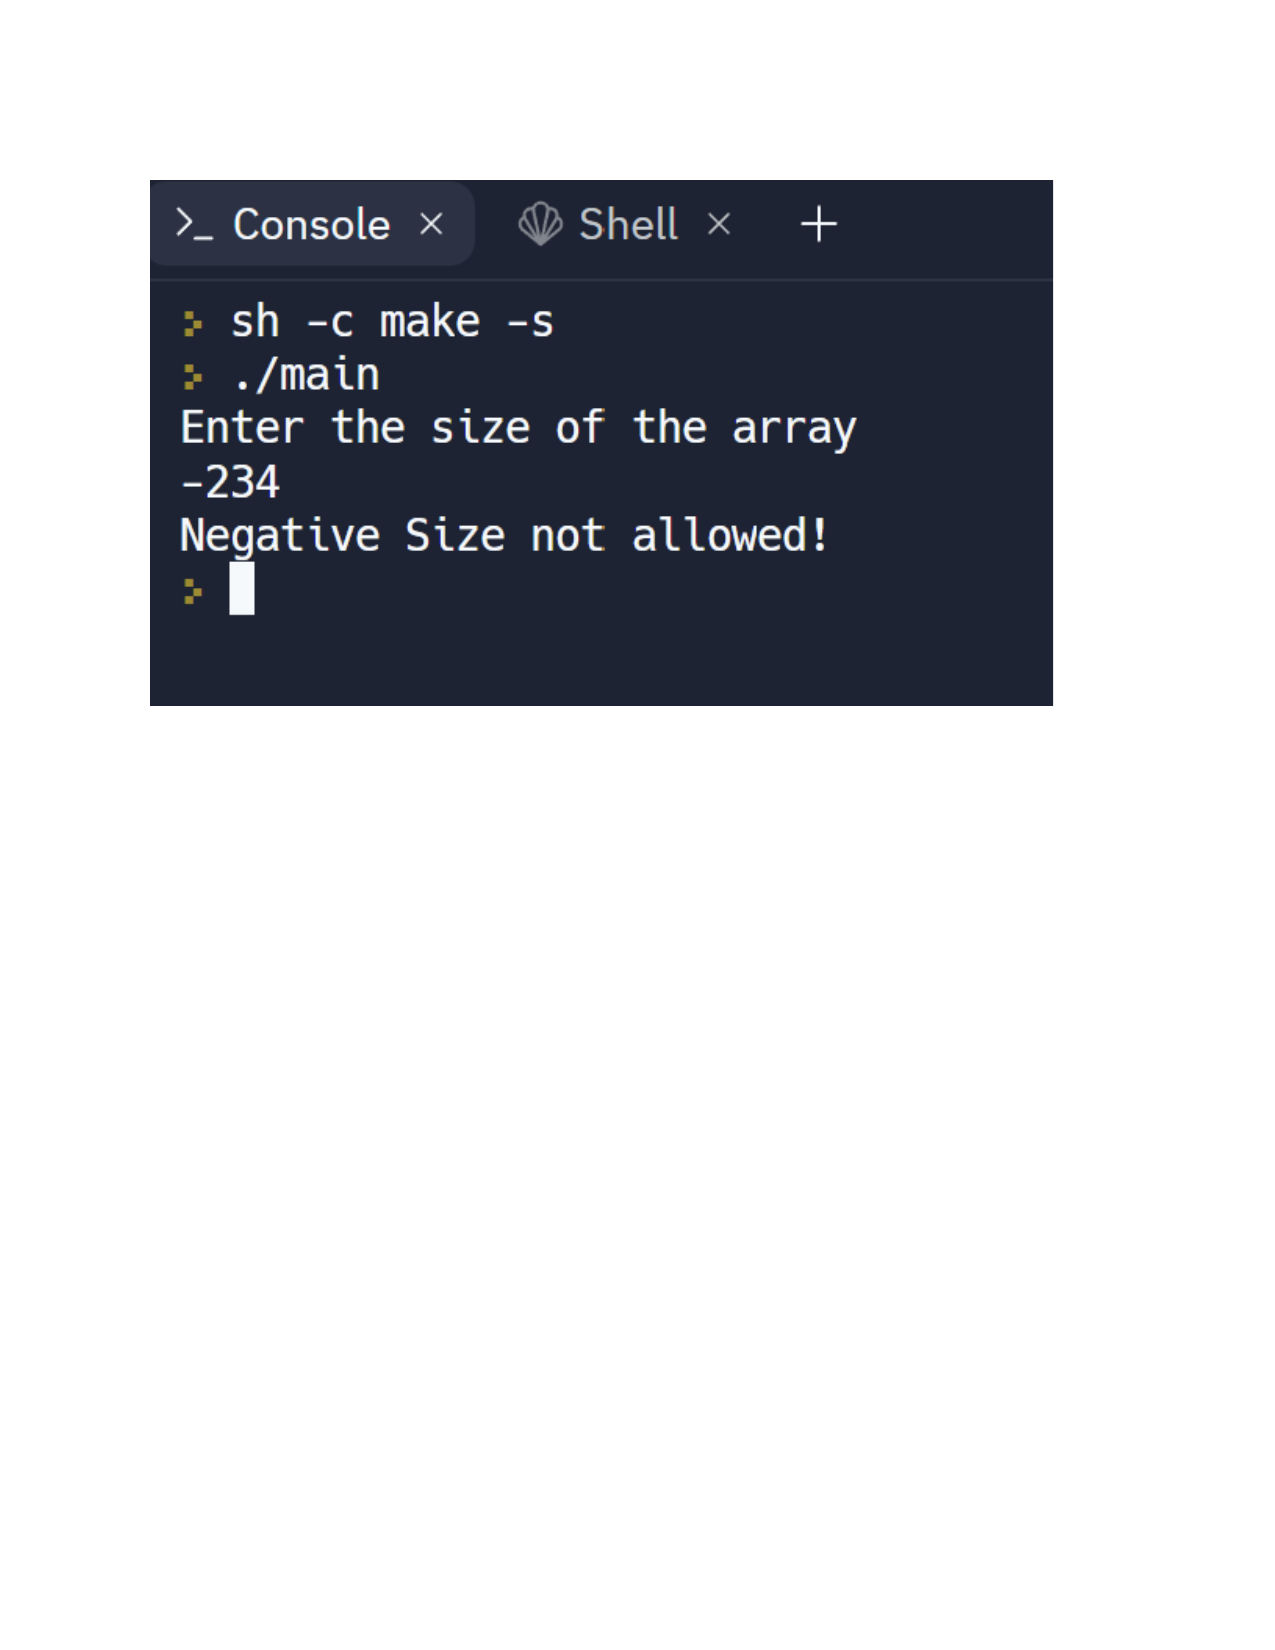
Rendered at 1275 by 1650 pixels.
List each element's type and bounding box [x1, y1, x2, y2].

picture [150, 180, 1054, 706]
